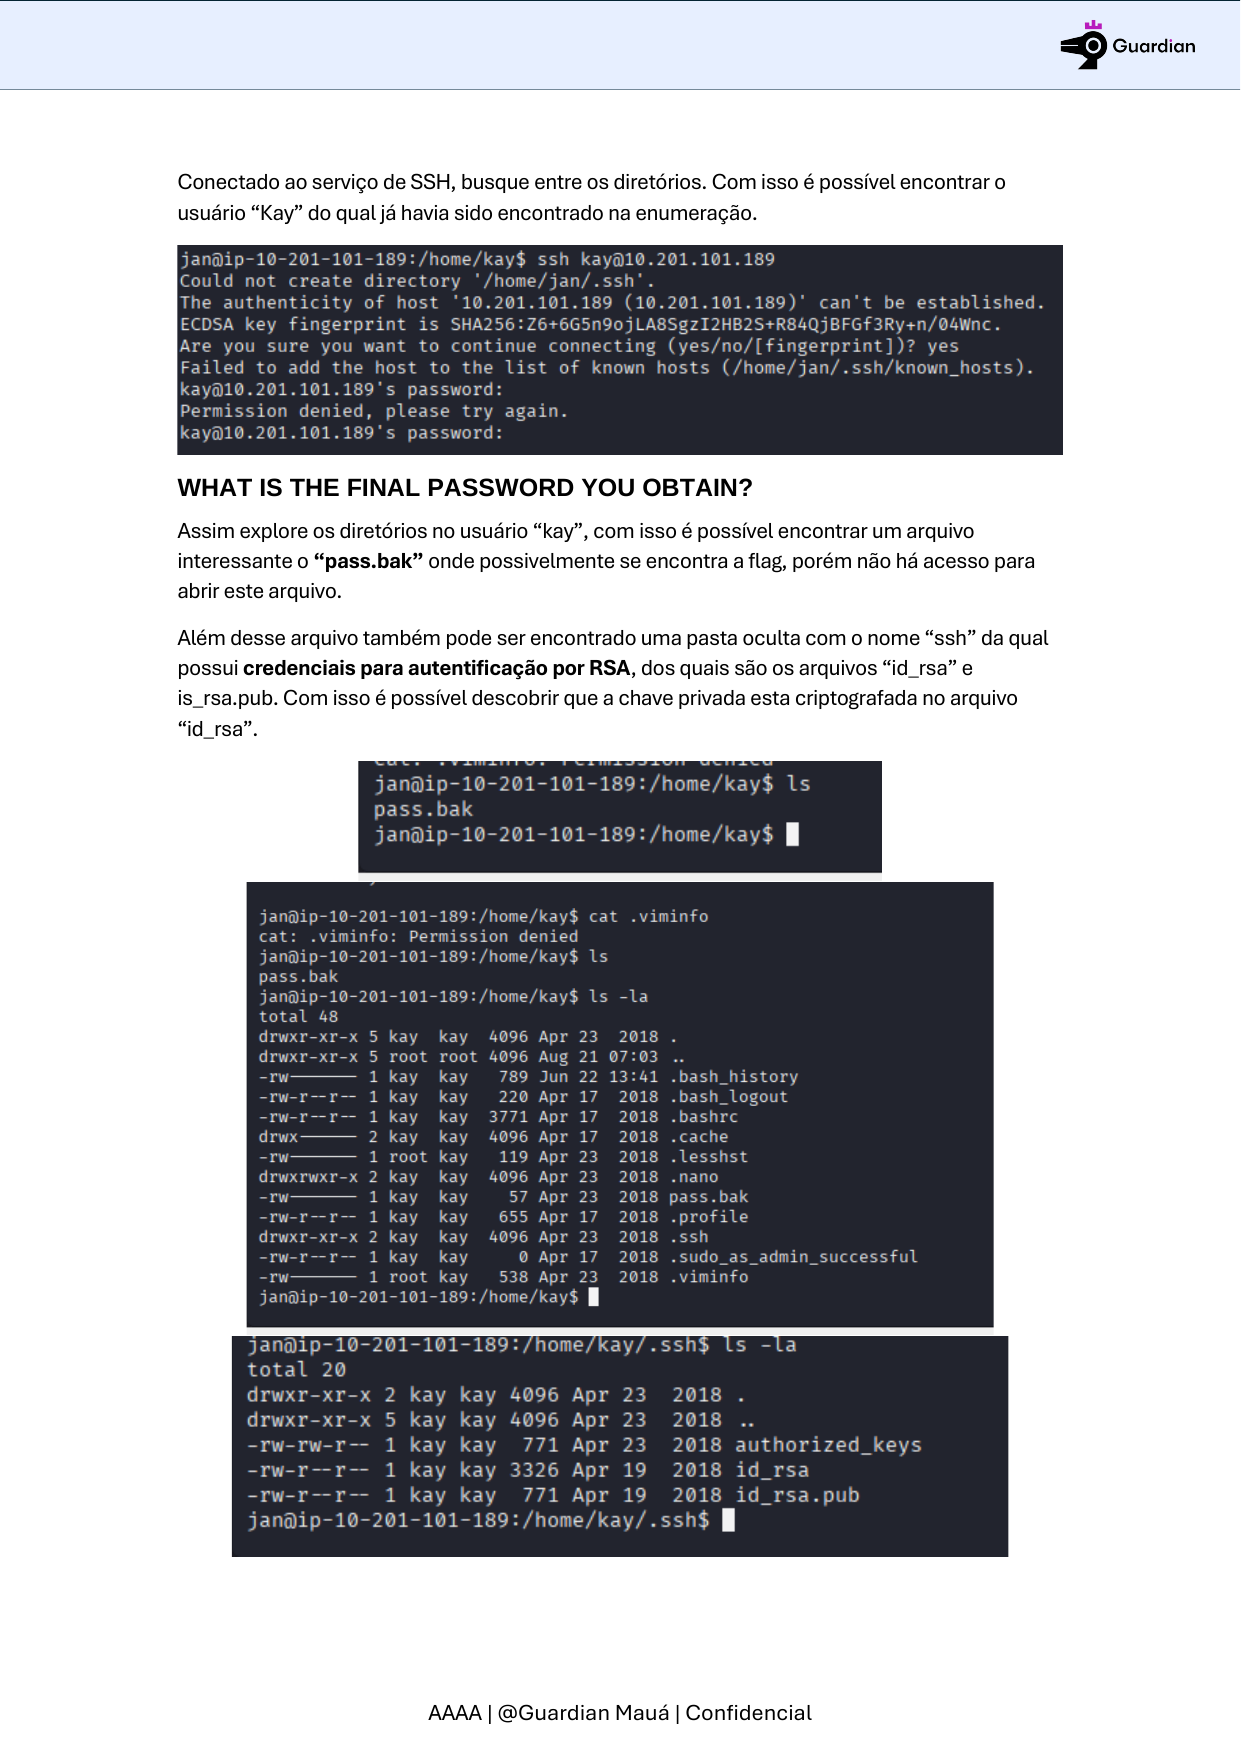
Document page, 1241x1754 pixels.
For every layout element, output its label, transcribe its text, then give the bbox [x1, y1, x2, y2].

picture [231, 1336, 1009, 1557]
picture [0, 2, 1241, 90]
picture [177, 245, 1063, 455]
text Além desse arquivo também pode ser encontrado uma pasta oculta com o nome “ssh” da qual possui credenciais para autentificação por RSA, dos quais são os arquivos “id_rsa” e is_rsa.pub. Com isso é possível descobrir que a chave privada esta criptografada no arquivo “id_rsa”. [177, 624, 1063, 742]
picture [358, 761, 882, 881]
text What is the final password you obtain?Parte superior do formulário [177, 473, 1063, 502]
picture [246, 882, 994, 1335]
text Assim explore os diretórios no usuário “kay”, com isso é possível encontrar um arquivo interessante o “pass.bak” onde possivelmente se encontra a flag, porém não há acesso para abrir este arquivo. [177, 517, 1063, 605]
text Conectado ao serviço de SSH, busque entre os diretórios. Com isso é possível encontrar o usuário “Kay” do qual já havia sido encontrado na enumeração. [177, 168, 1063, 226]
